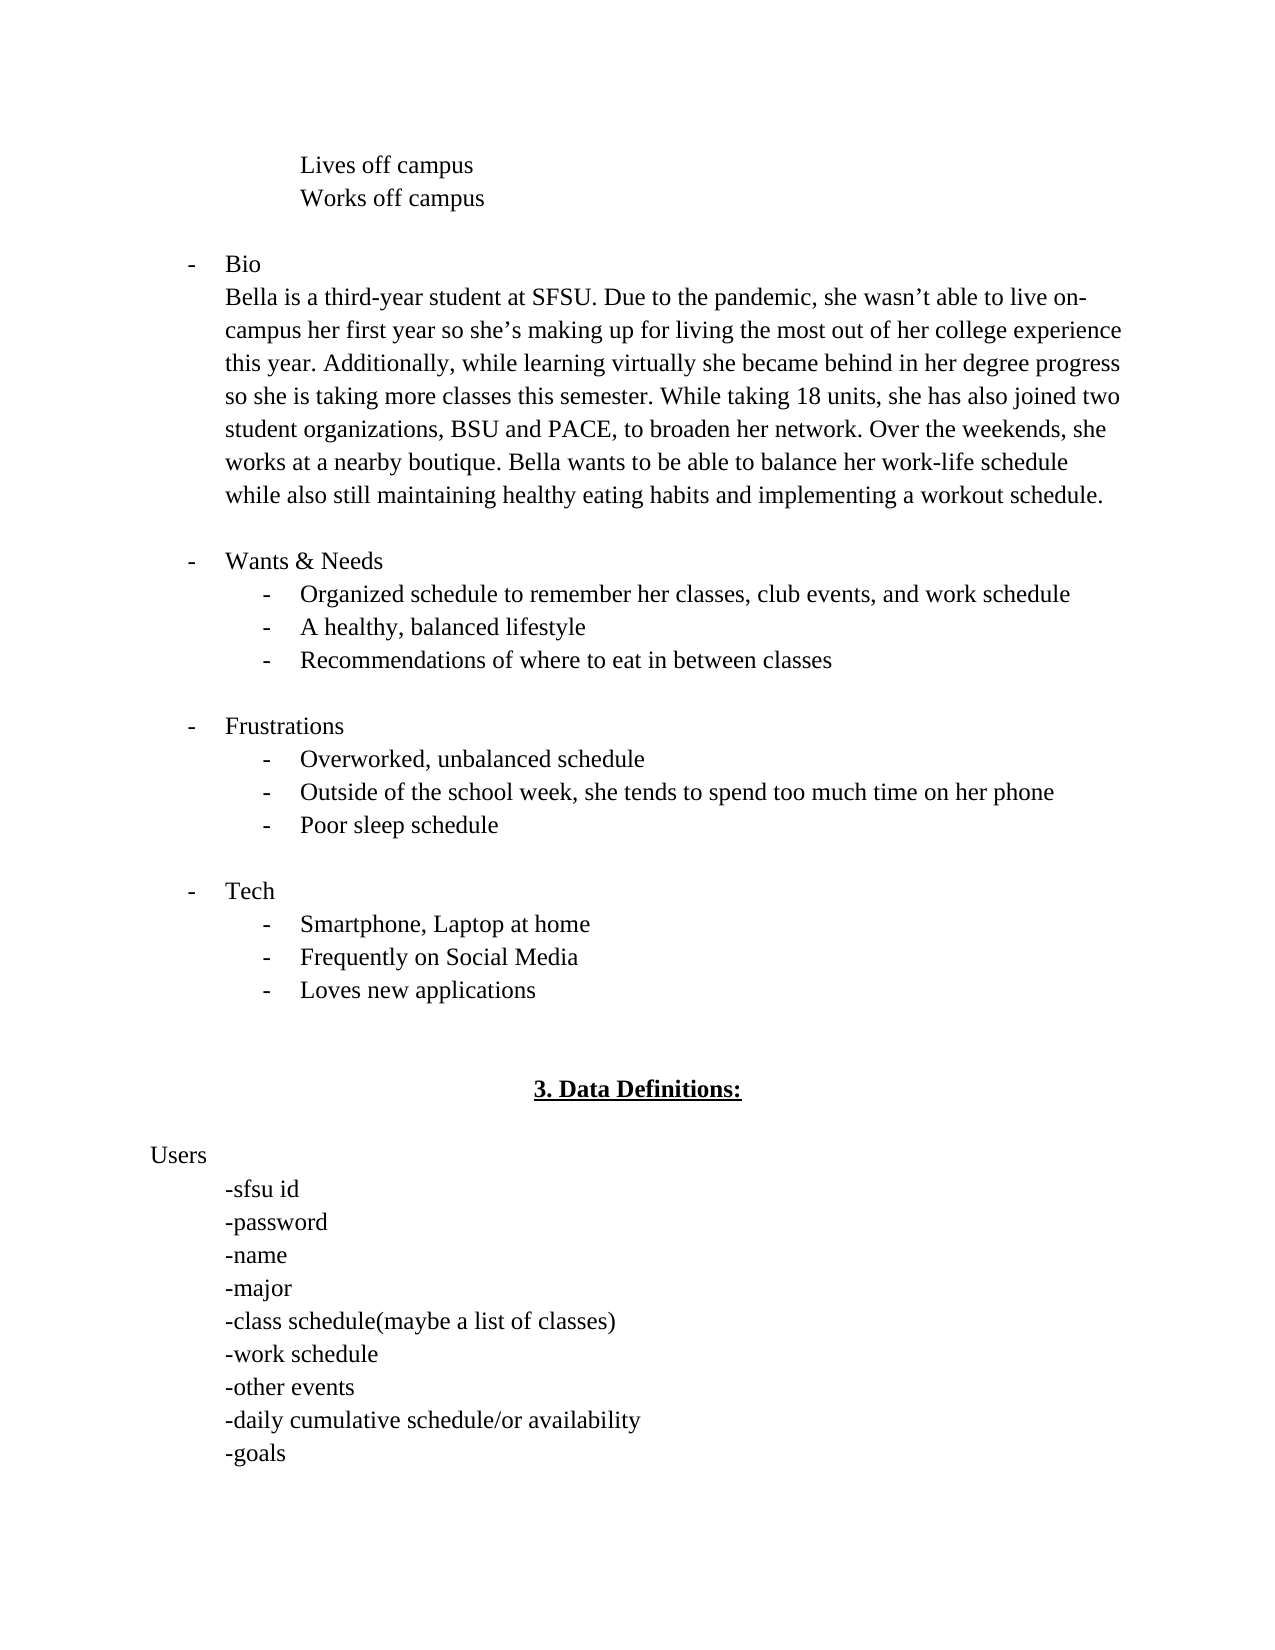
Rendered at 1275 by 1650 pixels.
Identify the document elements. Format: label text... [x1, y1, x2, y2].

list Wants & Needs [187, 546, 1125, 575]
list Organized schedule to remember her classes, club events, and work schedule [262, 579, 1125, 608]
list Overworked, unbalanced schedule [262, 744, 1125, 773]
list Loves new applications [262, 976, 1125, 1004]
list Tech [187, 876, 1125, 905]
text -name [150, 1240, 1125, 1268]
text Bella is a third-year student at SFSU. Due to the pandemic, she wasn’t able to live on-campus her first year so she’s making up for living the most out of her college experience this year. Additionally, while learning virtually she became behind in her degree progress so she is taking more classes this semester. While taking 18 units, she has also joined two student organizations, BSU and PACE, to broaden her network. Over the weekends, she works at a nearby boutique. Bella wants to be able to balance her work-life schedule while also still maintaining healthy eating habits and implementing a workout schedule. [225, 282, 1125, 509]
list Bio [187, 249, 1125, 278]
text Works off campus [225, 183, 1125, 212]
text -major [150, 1273, 1125, 1301]
list Frustrations [187, 711, 1125, 740]
text 3. Data Definitions: [150, 1074, 1125, 1103]
text -goals [150, 1438, 1125, 1467]
text Lives off campus [225, 150, 1125, 179]
list Frequently on Social Media [262, 942, 1125, 971]
text -password [150, 1207, 1125, 1235]
list Recommendations of where to eat in between classes [262, 645, 1125, 674]
text Users [150, 1141, 1125, 1169]
list Outside of the school week, she tends to spend too much time on her phone [262, 777, 1125, 806]
text -sfsu id [150, 1174, 1125, 1202]
list Smartphone, Laptop at home [262, 909, 1125, 938]
text -daily cumulative schedule/or availability [150, 1405, 1125, 1433]
list Poor sleep schedule [262, 810, 1125, 839]
list A healthy, balanced lifestyle [262, 612, 1125, 641]
text -work schedule [150, 1339, 1125, 1367]
text -class schedule(maybe a list of classes) [150, 1306, 1125, 1334]
text -other events [150, 1372, 1125, 1401]
